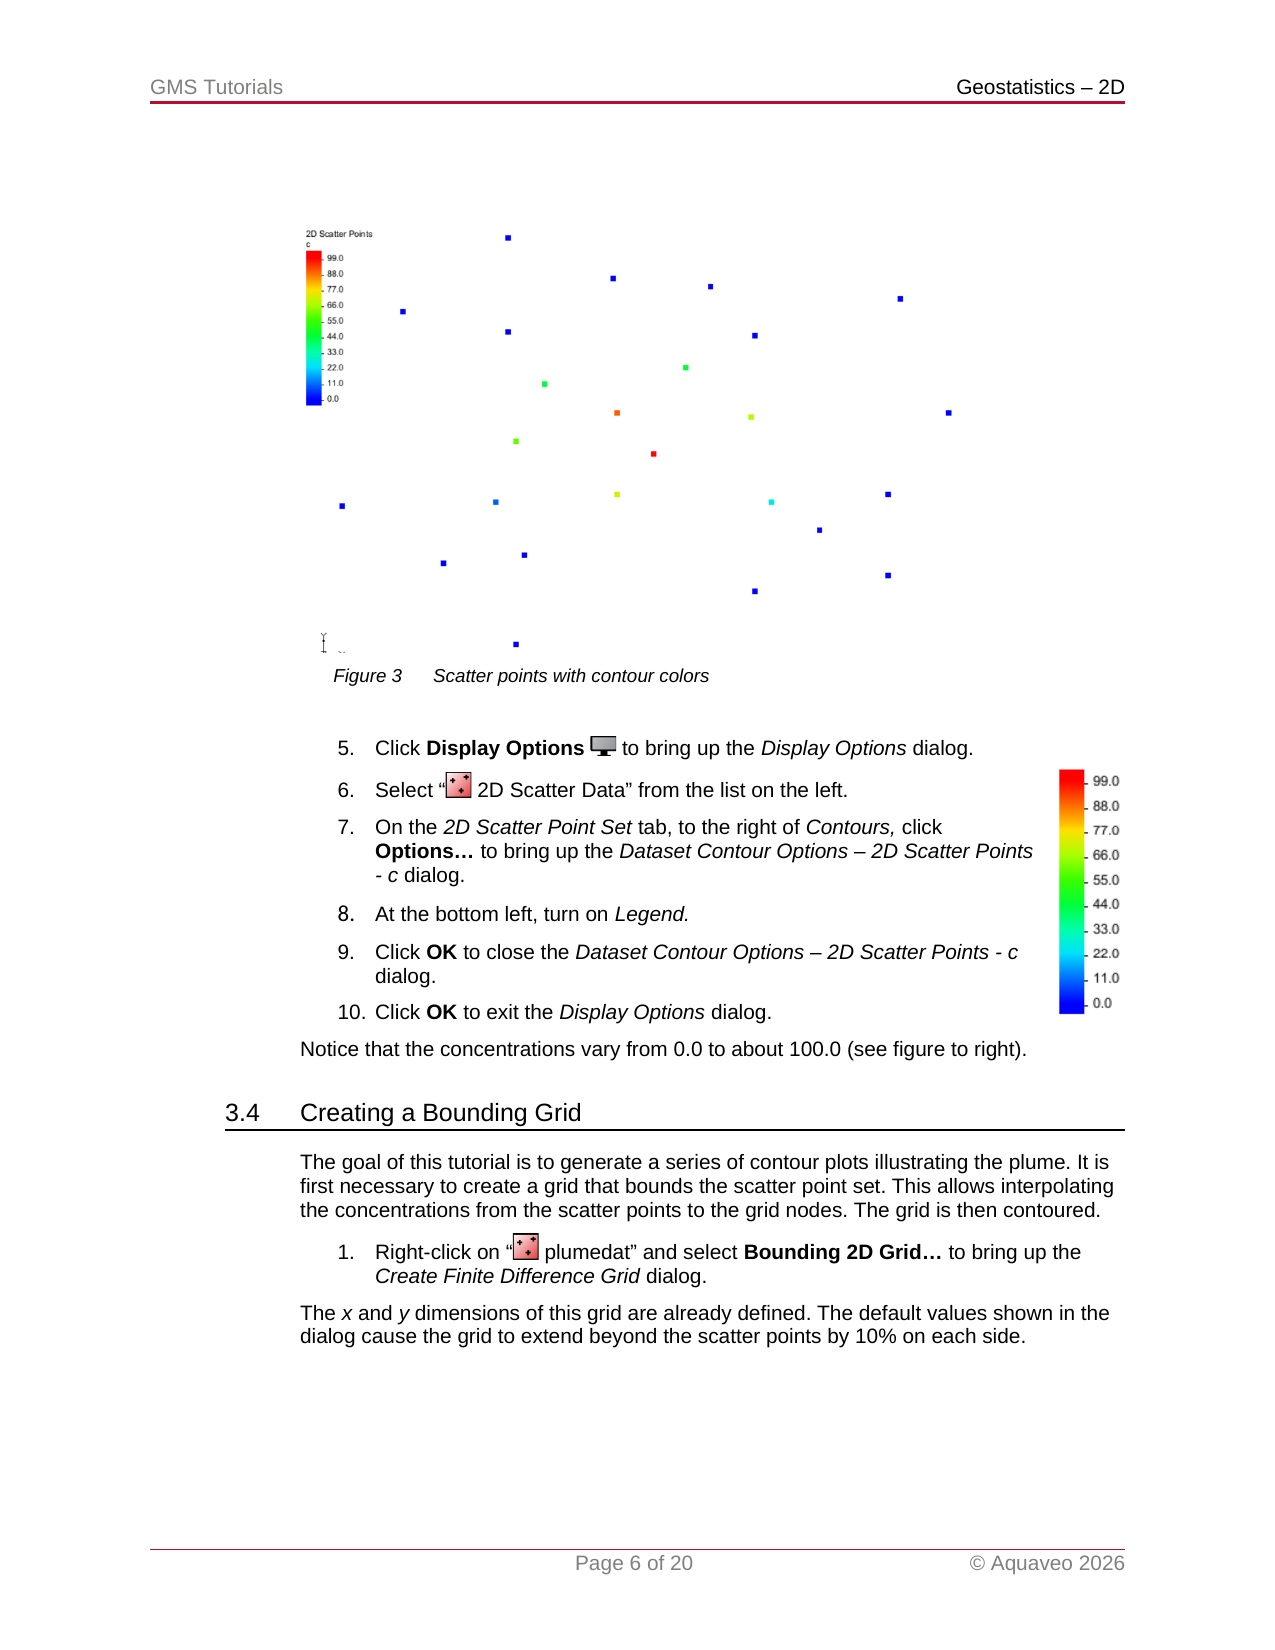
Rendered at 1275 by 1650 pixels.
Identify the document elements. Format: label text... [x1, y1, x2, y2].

list Click OK to exit the Display Options dialog. [337, 1000, 1125, 1024]
list Right-click on “ plumedat” and select Bounding 2D Grid… to bring up the Create Finite Difference Grid dialog. [337, 1234, 1125, 1288]
picture [1056, 765, 1126, 1017]
list At the bottom left, turn on Legend. [337, 899, 1056, 927]
picture [445, 772, 472, 798]
picture [590, 736, 617, 756]
picture [512, 1233, 539, 1260]
text Figure 3 Scatter points with contour colors [333, 665, 1125, 687]
list Click Display Options to bring up the Display Options dialog. [337, 736, 1125, 759]
list Select “ 2D Scatter Data” from the list on the left. [337, 772, 1056, 802]
subtitle Creating a Bounding Grid [225, 1098, 1125, 1129]
list Click OK to close the Dataset Contour Options – 2D Scatter Points - c dialog. [337, 939, 1056, 987]
list On the 2D Scatter Point Set tab, to the right of Contours, click Options… to bring up the Dataset Contour Options – 2D Scatter Points - c dialog. [337, 814, 1056, 886]
text Notice that the concentrations vary from 0.0 to about 100.0 (see figure to right). [300, 1036, 1125, 1060]
picture [300, 225, 969, 653]
text The goal of this tutorial is to generate a series of contour plots illustrating the plume. It is first necessary to create a grid that bounds the scatter point set. This allows interpolating the concentrations from the scatter points to the grid nodes. The grid is then contoured. [300, 1149, 1125, 1221]
text The x and y dimensions of this grid are already defined. The default values shown in the dialog cause the grid to extend beyond the scatter points by 10% on each side. [300, 1300, 1125, 1348]
